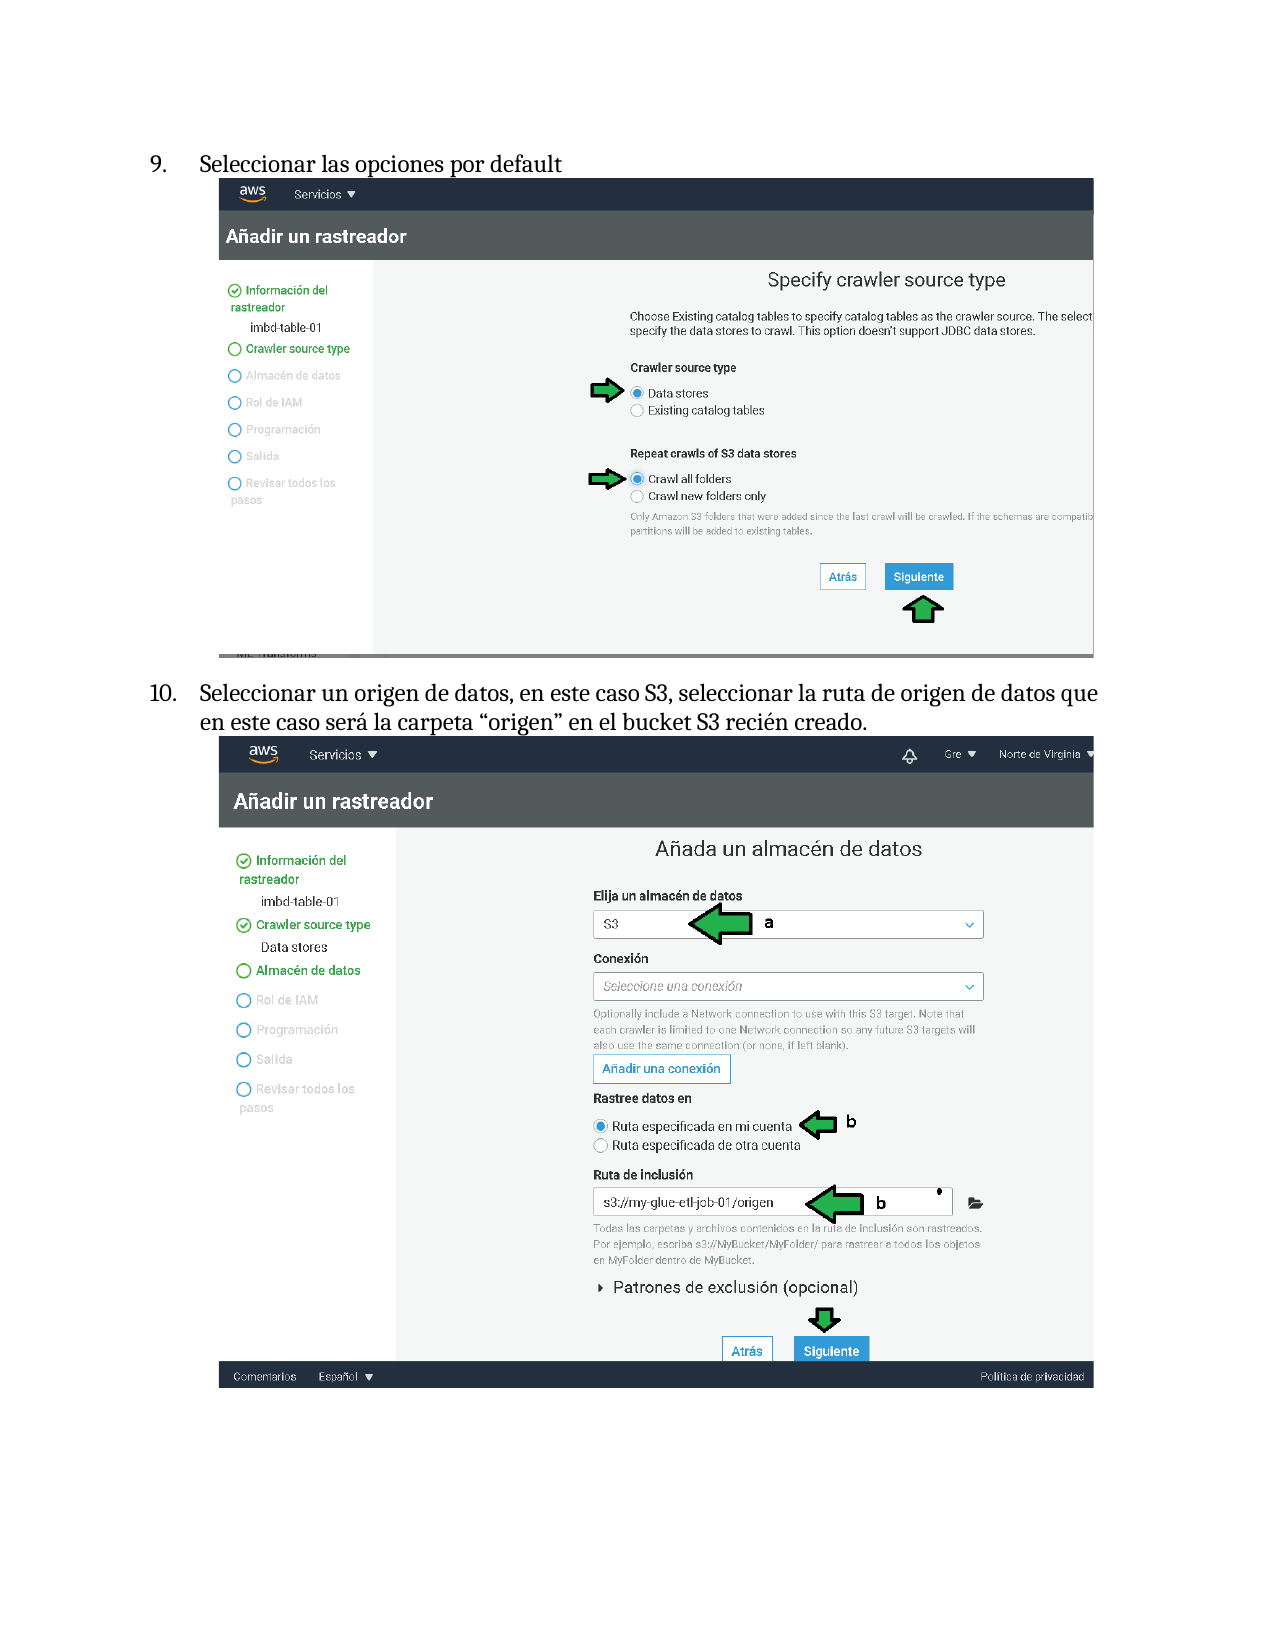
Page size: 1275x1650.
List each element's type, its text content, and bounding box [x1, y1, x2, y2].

picture [218, 736, 1094, 1388]
picture [218, 178, 1094, 658]
